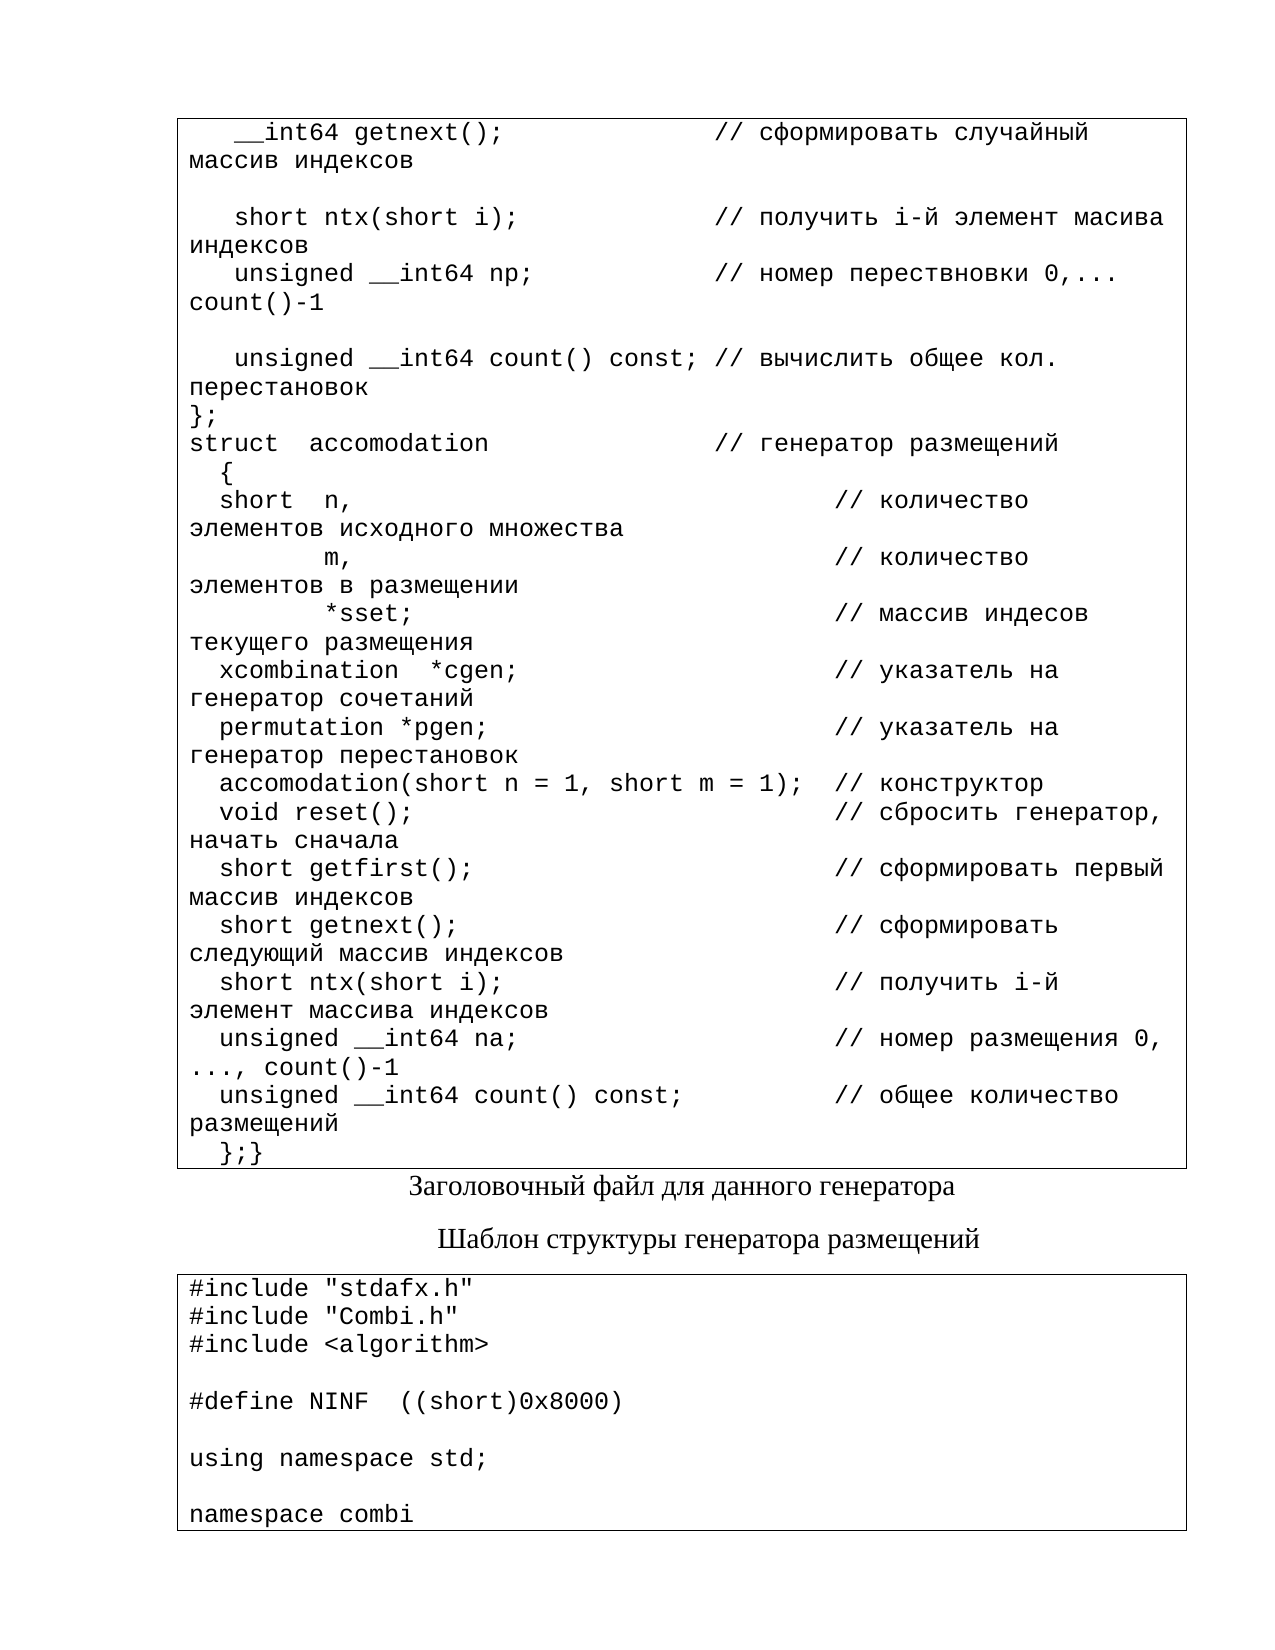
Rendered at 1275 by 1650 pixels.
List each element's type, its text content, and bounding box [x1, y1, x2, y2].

text Заголовочный файл для данного генератора [177, 1169, 1186, 1202]
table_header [178, 119, 1186, 1167]
text Шаблон структуры генератора размещений [177, 1221, 1186, 1255]
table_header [178, 1275, 1186, 1530]
